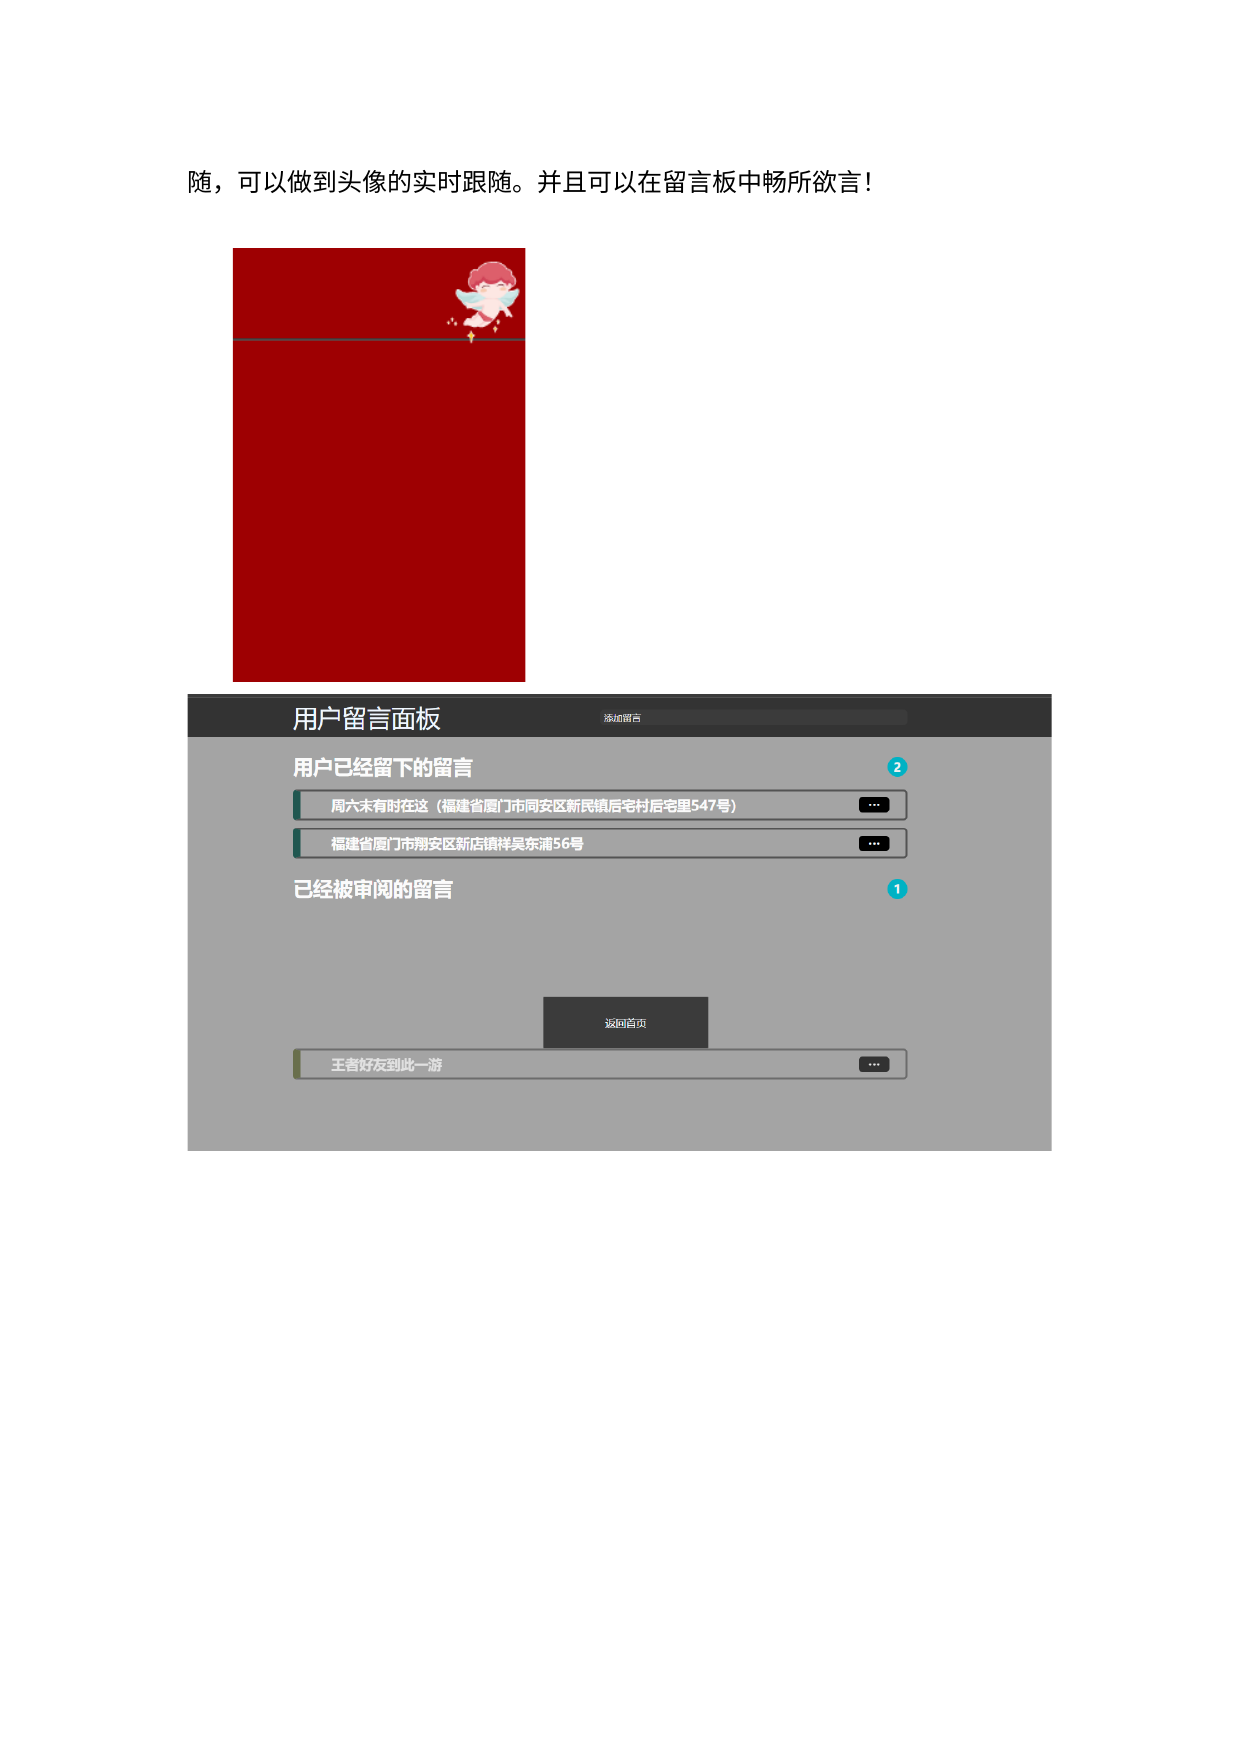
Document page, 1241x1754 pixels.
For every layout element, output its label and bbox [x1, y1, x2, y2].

picture [187, 694, 1052, 1151]
picture [232, 248, 526, 682]
list [187, 162, 1053, 198]
